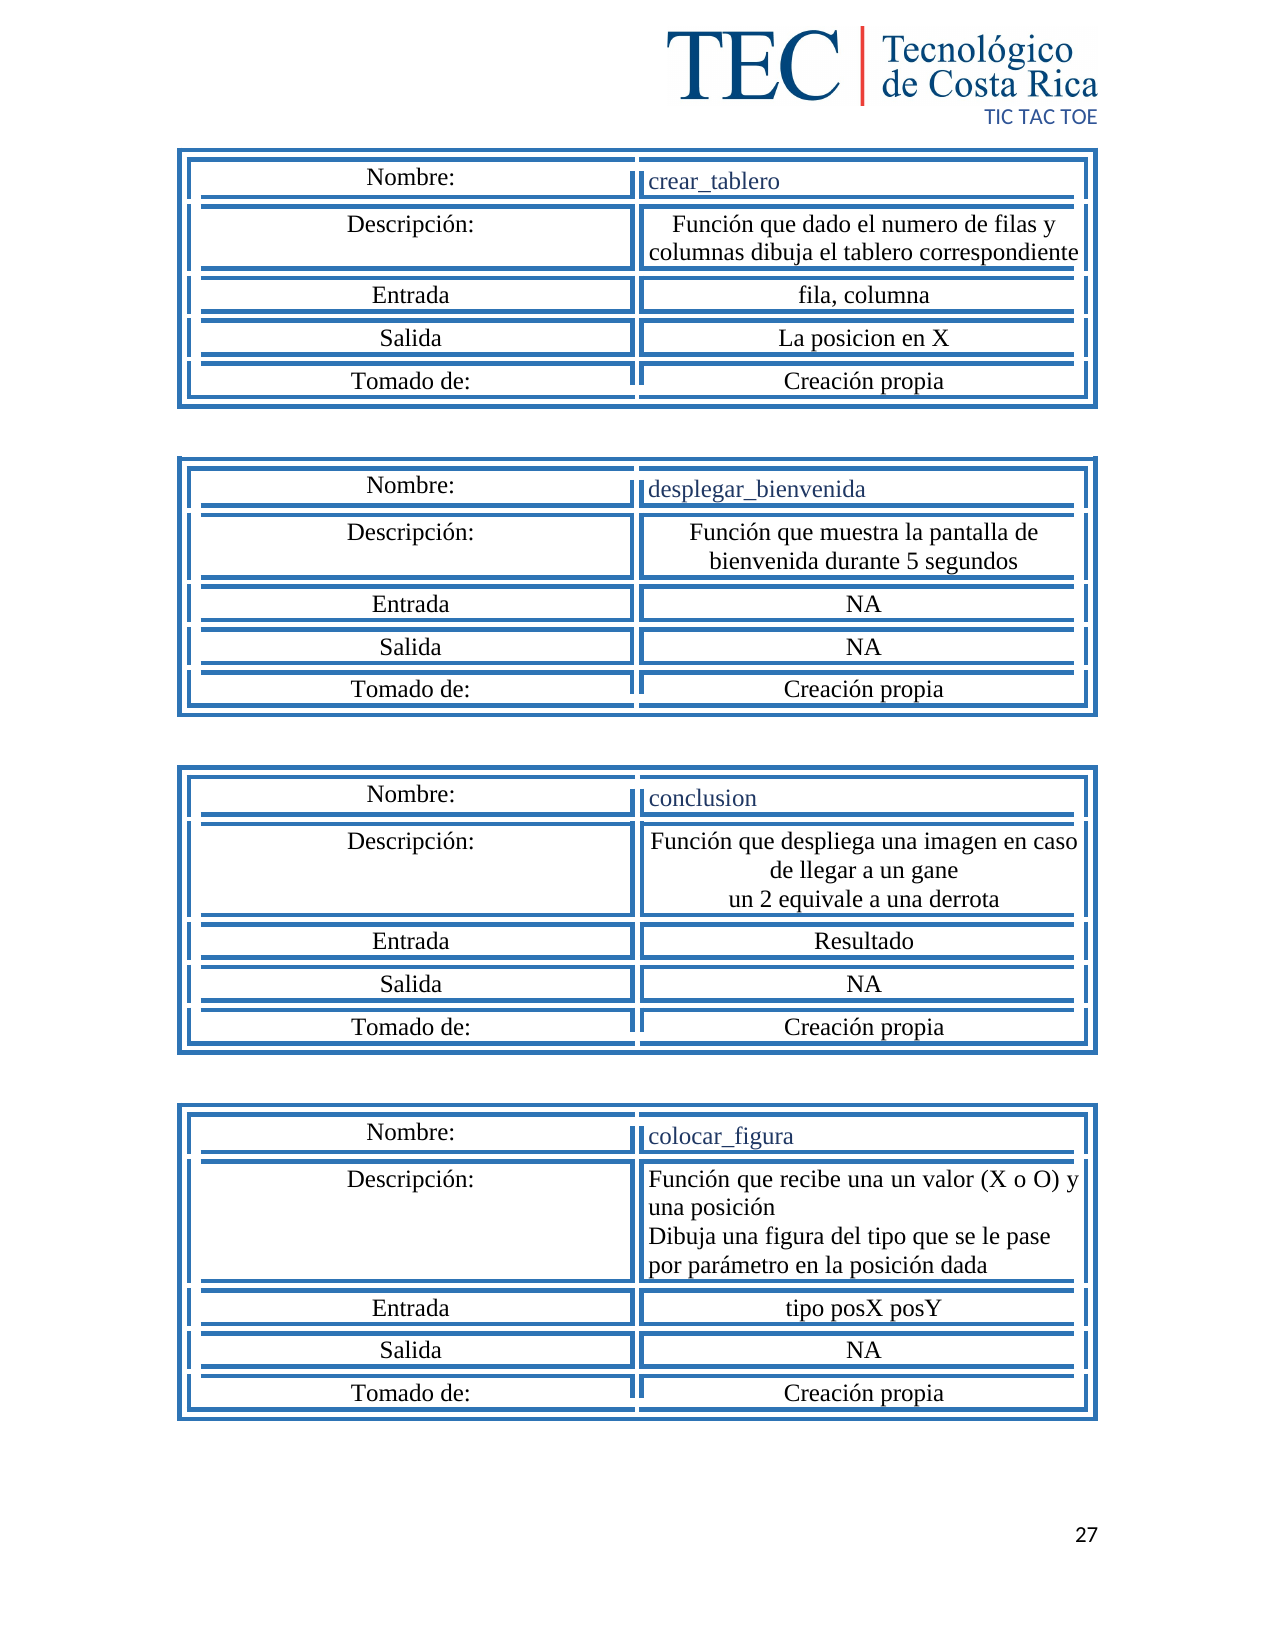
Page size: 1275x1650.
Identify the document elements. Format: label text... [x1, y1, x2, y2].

table_cell Descripción: [184, 1150, 637, 1279]
picture [667, 26, 1098, 106]
table_header colocar_figura [637, 1107, 1091, 1149]
table_cell Creación propia [637, 661, 1091, 703]
table_cell Tomado de: [184, 998, 637, 1041]
table_header Nombre: [184, 461, 637, 503]
table_cell Resultado [637, 913, 1091, 955]
table_cell Salida [184, 309, 637, 352]
table_cell NA [637, 1321, 1091, 1364]
table_cell Salida [184, 618, 637, 661]
table_cell Creación propia [637, 998, 1091, 1041]
table_cell Función que despliega una imagen en caso de llegar a un gane un 2 equivale a una derrota [637, 812, 1091, 912]
table_header crear_tablero [637, 152, 1091, 194]
table_cell fila, columna [637, 266, 1091, 309]
table_cell Salida [184, 955, 637, 998]
table_cell Creación propia [637, 352, 1091, 394]
table_cell La posicion en X [637, 309, 1091, 352]
table_cell Salida [184, 1321, 637, 1364]
table_cell Función que recibe una un valor (X o O) y una posición Dibuja una figura del tipo que se le pase por parámetro en la posición dada [637, 1150, 1091, 1279]
table_cell Descripción: [184, 503, 637, 575]
table_cell Tomado de: [184, 352, 637, 394]
table_cell NA [637, 618, 1091, 661]
table_cell Función que muestra la pantalla de bienvenida durante 5 segundos [637, 503, 1091, 575]
table_header Nombre: [184, 1107, 637, 1149]
table_cell Descripción: [184, 812, 637, 912]
table_cell Descripción: [184, 195, 637, 266]
table_cell NA [637, 575, 1091, 618]
table_header conclusion [637, 770, 1091, 812]
table_header desplegar_bienvenida [637, 461, 1091, 503]
table_cell tipo posX posY [637, 1279, 1091, 1321]
table_cell NA [637, 955, 1091, 998]
table_cell Entrada [184, 1279, 637, 1321]
table_header Nombre: [184, 770, 637, 812]
table_cell Tomado de: [184, 1364, 637, 1407]
table_cell Entrada [184, 575, 637, 618]
table_cell Tomado de: [184, 661, 637, 703]
table_cell Entrada [184, 913, 637, 955]
table_cell Entrada [184, 266, 637, 309]
table_cell Función que dado el numero de filas y columnas dibuja el tablero correspondiente [637, 195, 1091, 266]
table_cell Creación propia [637, 1364, 1091, 1407]
table_header Nombre: [184, 152, 637, 194]
